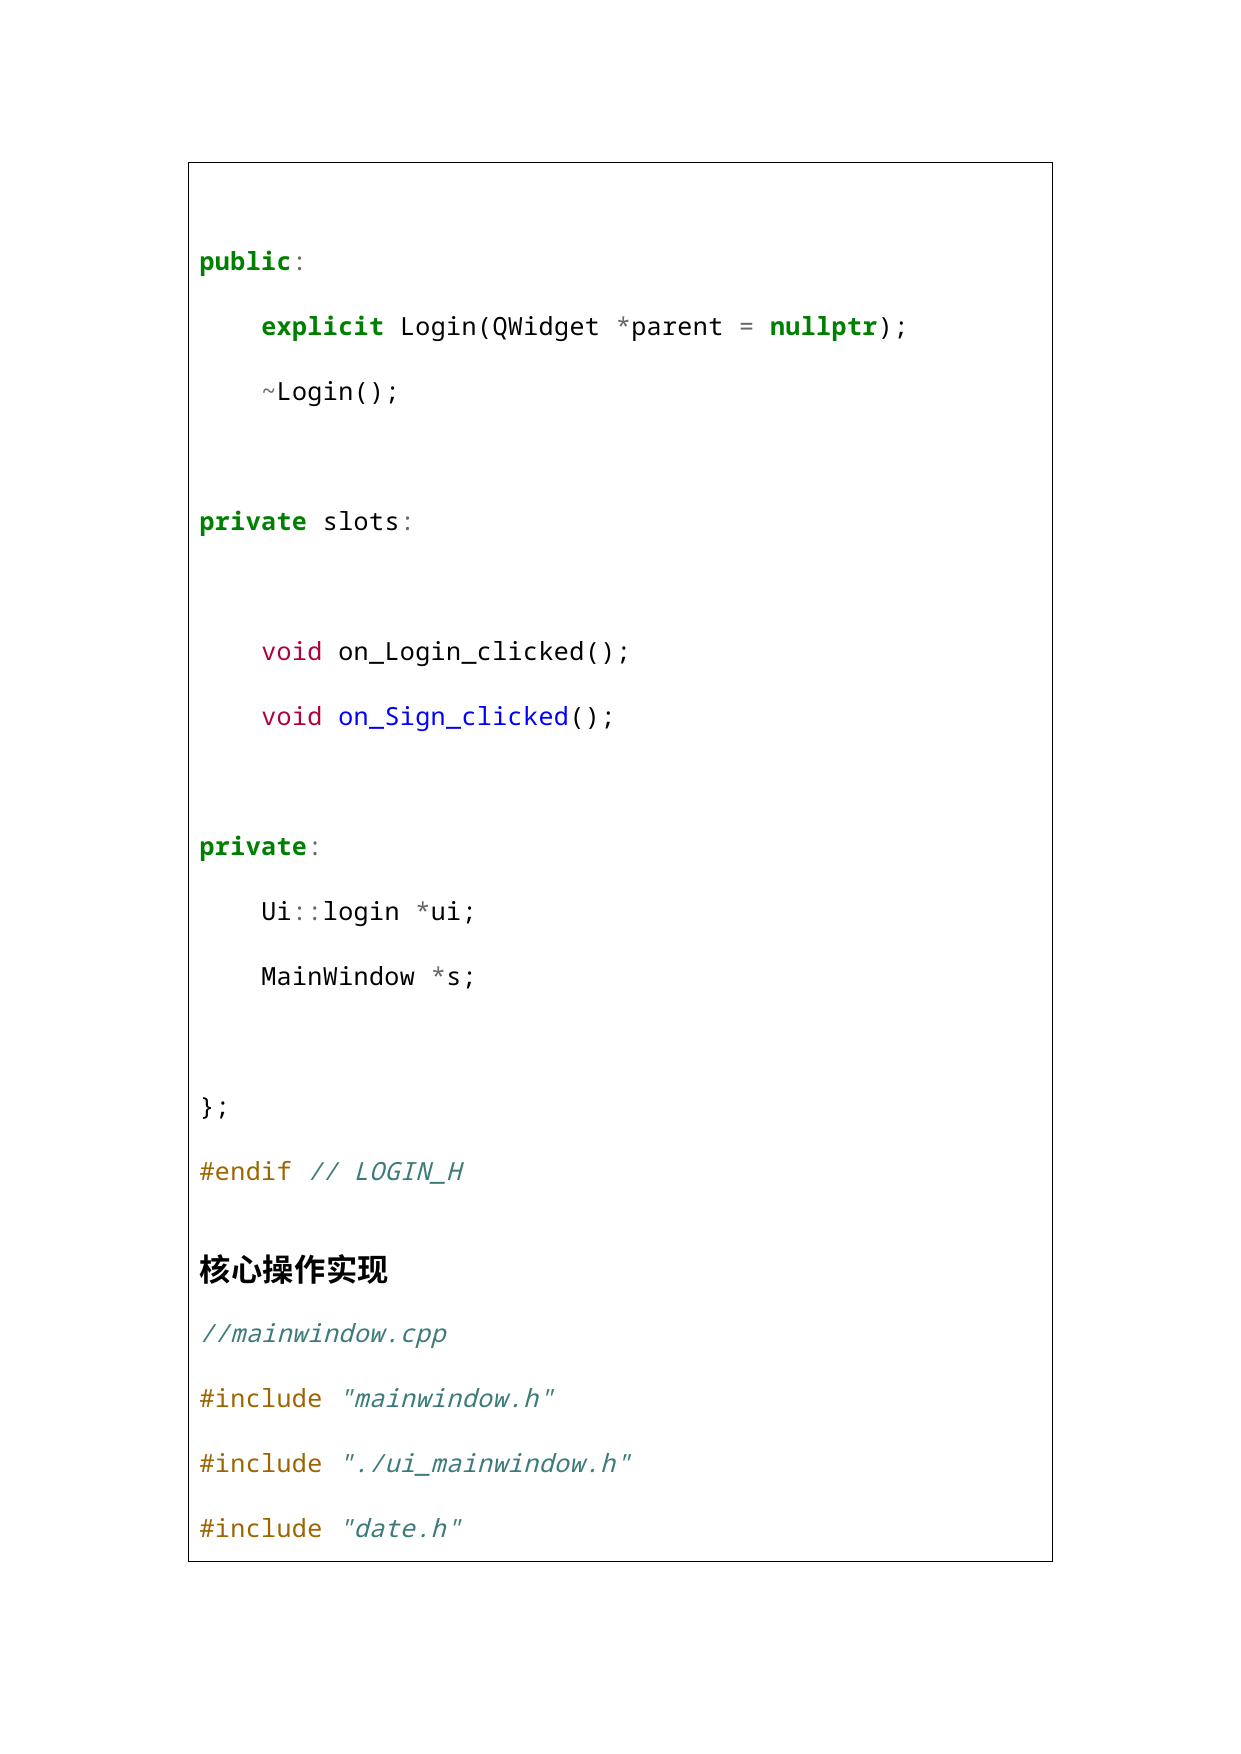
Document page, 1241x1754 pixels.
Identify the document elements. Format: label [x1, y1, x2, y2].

table_header [189, 163, 1052, 1561]
